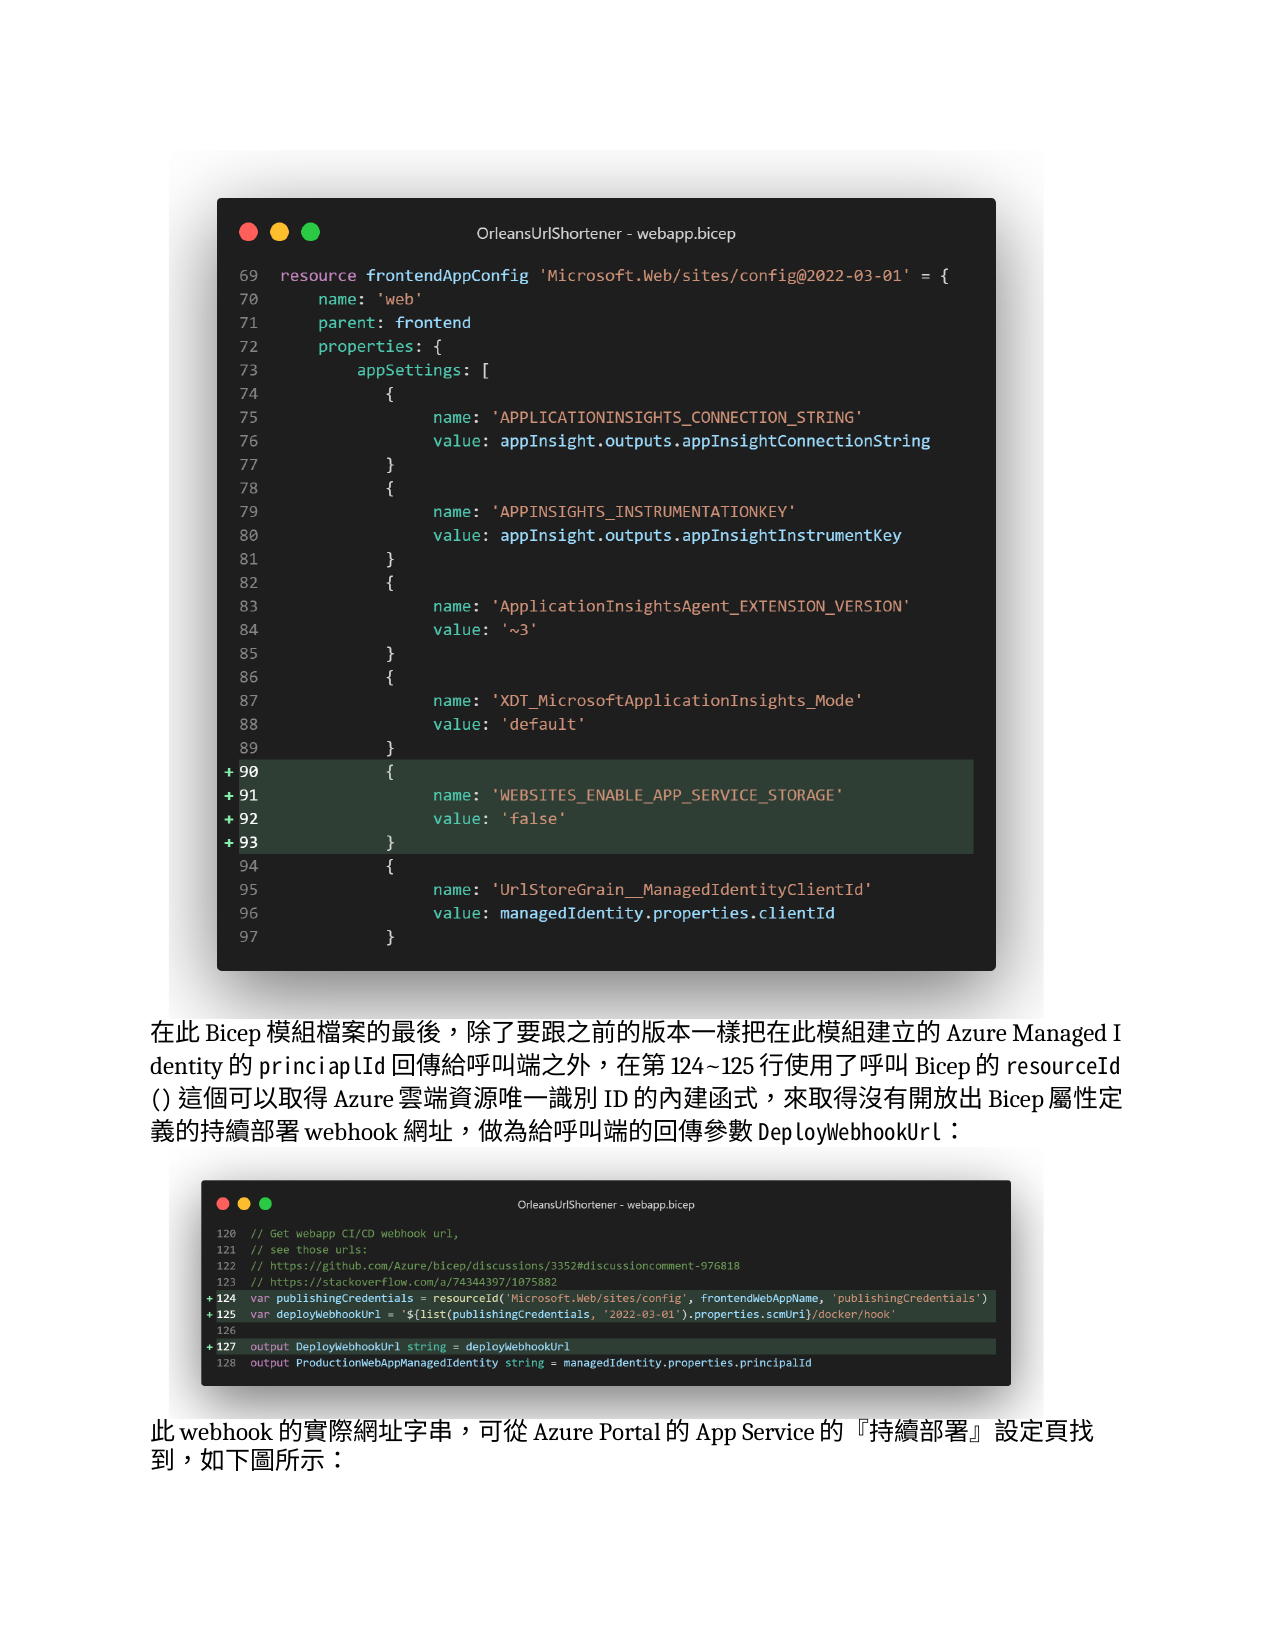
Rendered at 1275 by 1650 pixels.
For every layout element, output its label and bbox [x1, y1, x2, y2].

picture [168, 150, 1044, 1019]
picture [168, 1147, 1044, 1419]
text [150, 150, 1125, 1476]
